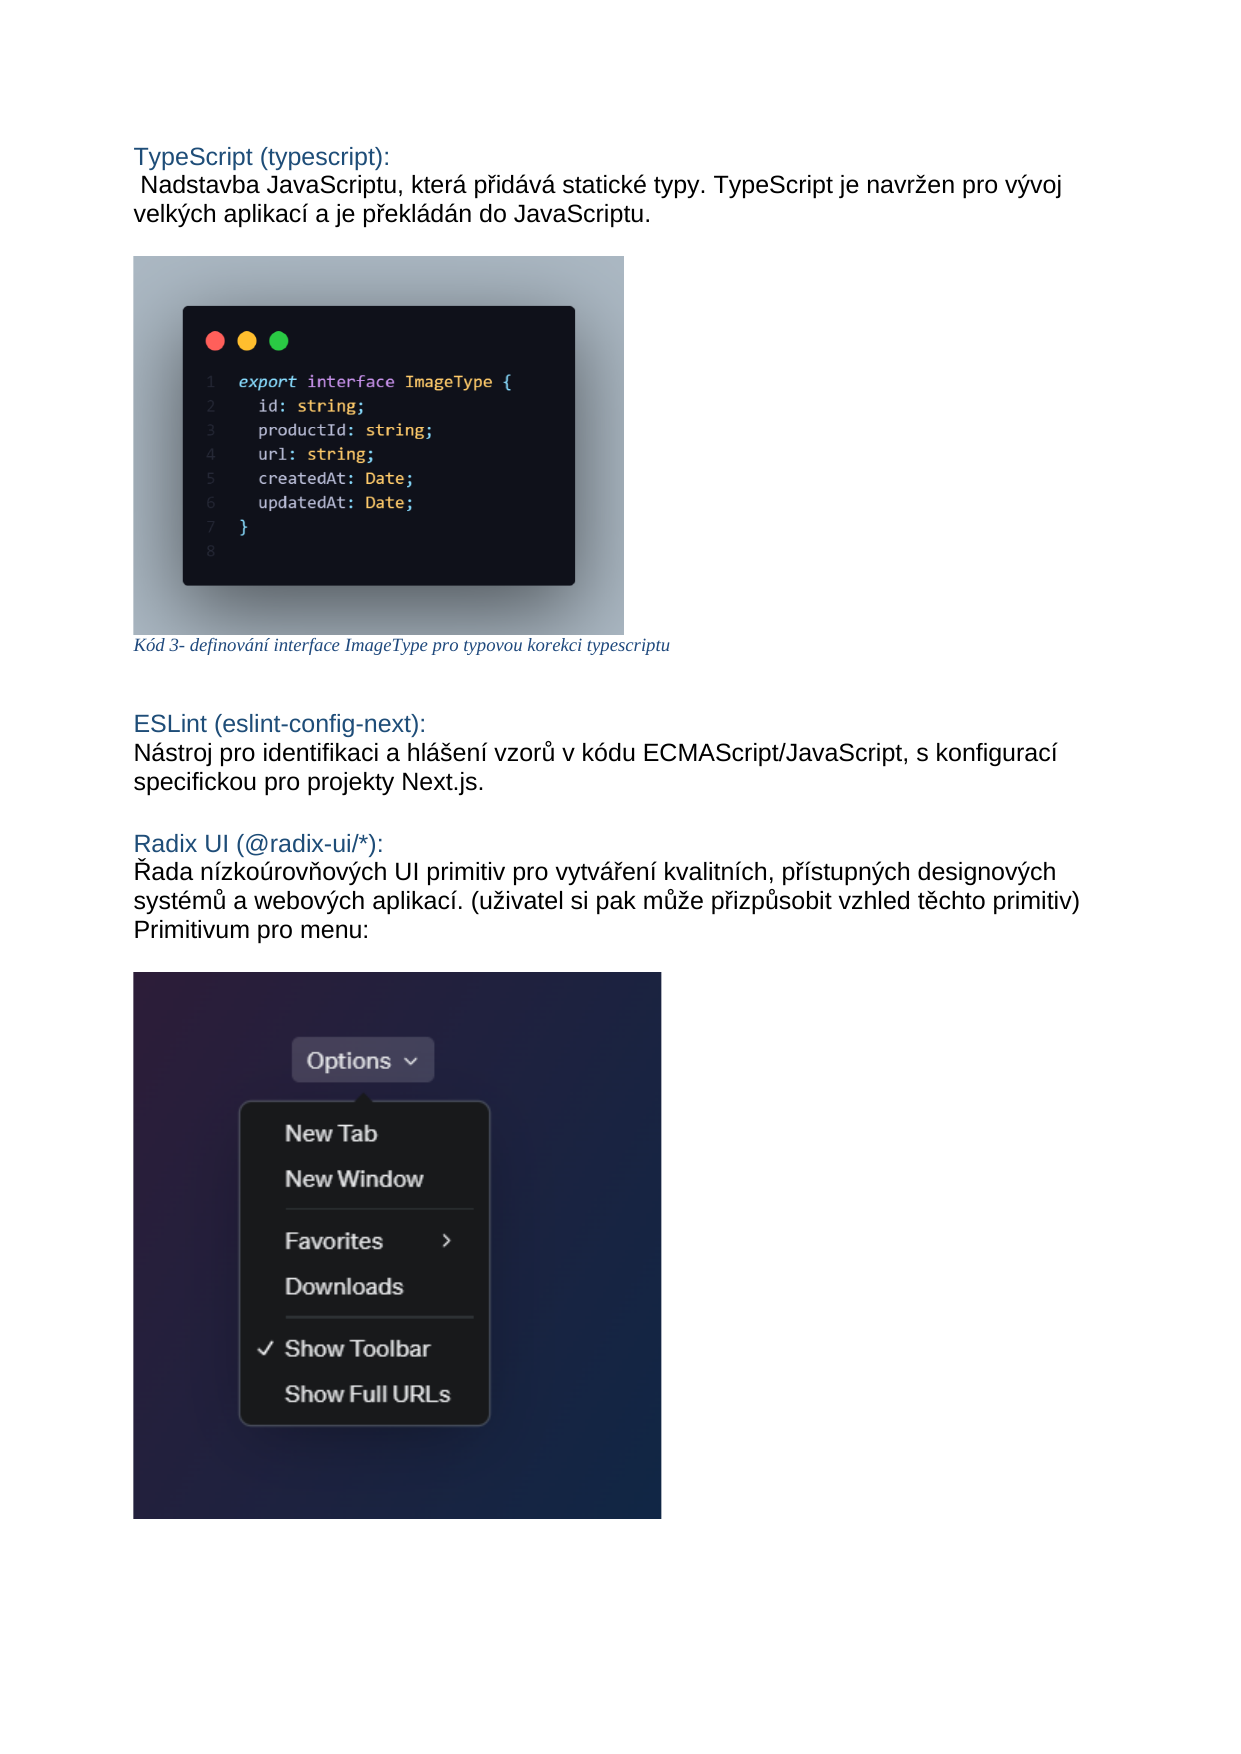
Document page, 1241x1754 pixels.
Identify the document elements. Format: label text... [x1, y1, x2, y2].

text Nástroj pro identifikaci a hlášení vzorů v kódu ECMAScript/JavaScript, s konfigurací specifickou pro projekty Next.js. [133, 738, 1107, 796]
subtitle Radix UI (@radix-ui/*): [133, 829, 1107, 857]
picture [133, 256, 624, 635]
subtitle ESLint (eslint-config-next): [133, 709, 1107, 738]
subtitle TypeScript (typescript): [133, 142, 1107, 170]
text Nadstavba JavaScriptu, která přidává statické typy. TypeScript je navržen pro vývoj velkých aplikací a je překládán do JavaScriptu. [133, 170, 1107, 228]
text Řada nízkoúrovňových UI primitiv pro vytváření kvalitních, přístupných designových systémů a webových aplikací. (uživatel si pak může přizpůsobit vzhled těchto primitiv) Primitivum pro menu: [133, 857, 1107, 972]
picture [133, 972, 662, 1519]
